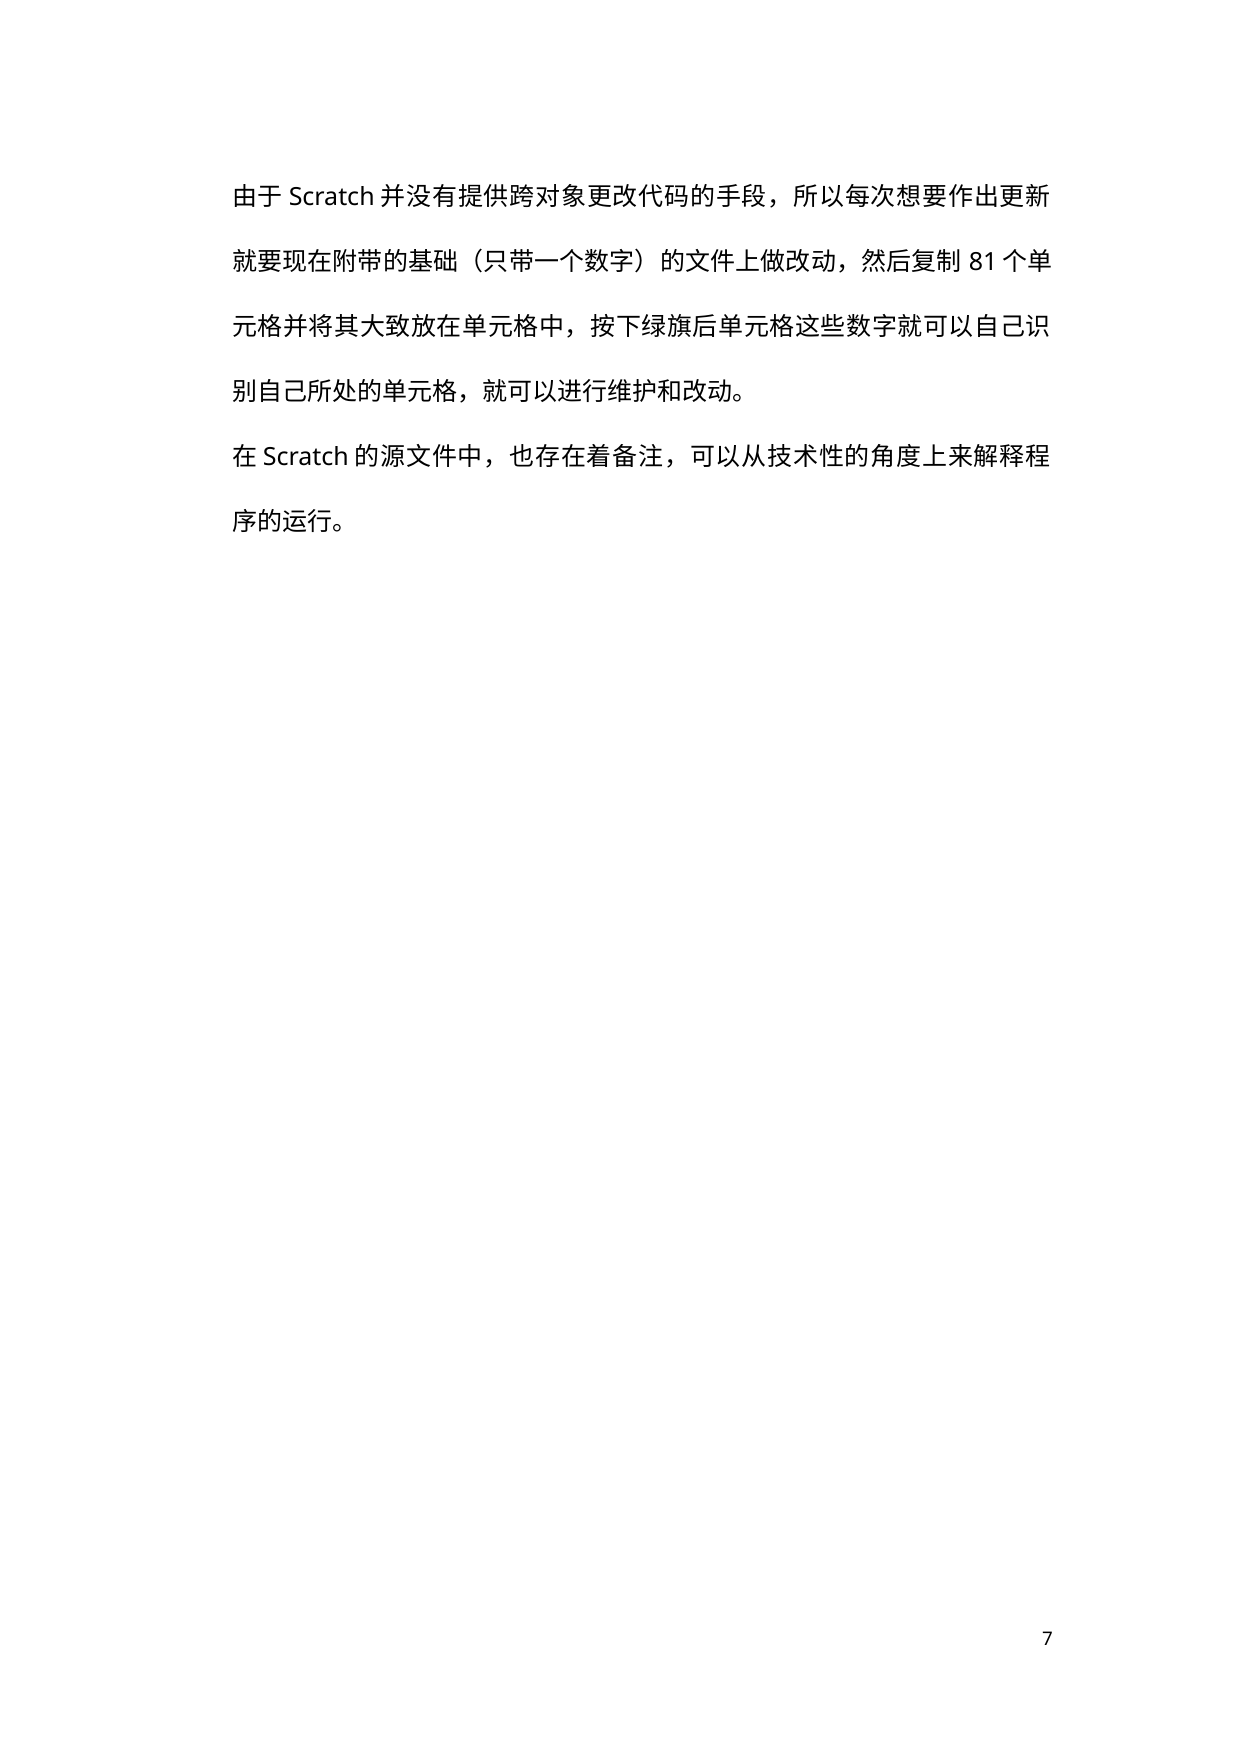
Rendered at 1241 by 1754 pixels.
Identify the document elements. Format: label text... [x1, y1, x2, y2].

list 在Scratch的源文件中，也存在着备注，可以从技术性的角度上来解释程序的运行。 [232, 422, 1053, 552]
list 由于Scratch并没有提供跨对象更改代码的手段，所以每次想要作出更新就要现在附带的基础（只带一个数字）的文件上做改动，然后复制81个单元格并将其大致放在单元格中，按下绿旗后单元格这些数字就可以自己识别自己所处的单元格，就可以进行维护和改动。 [232, 162, 1053, 422]
